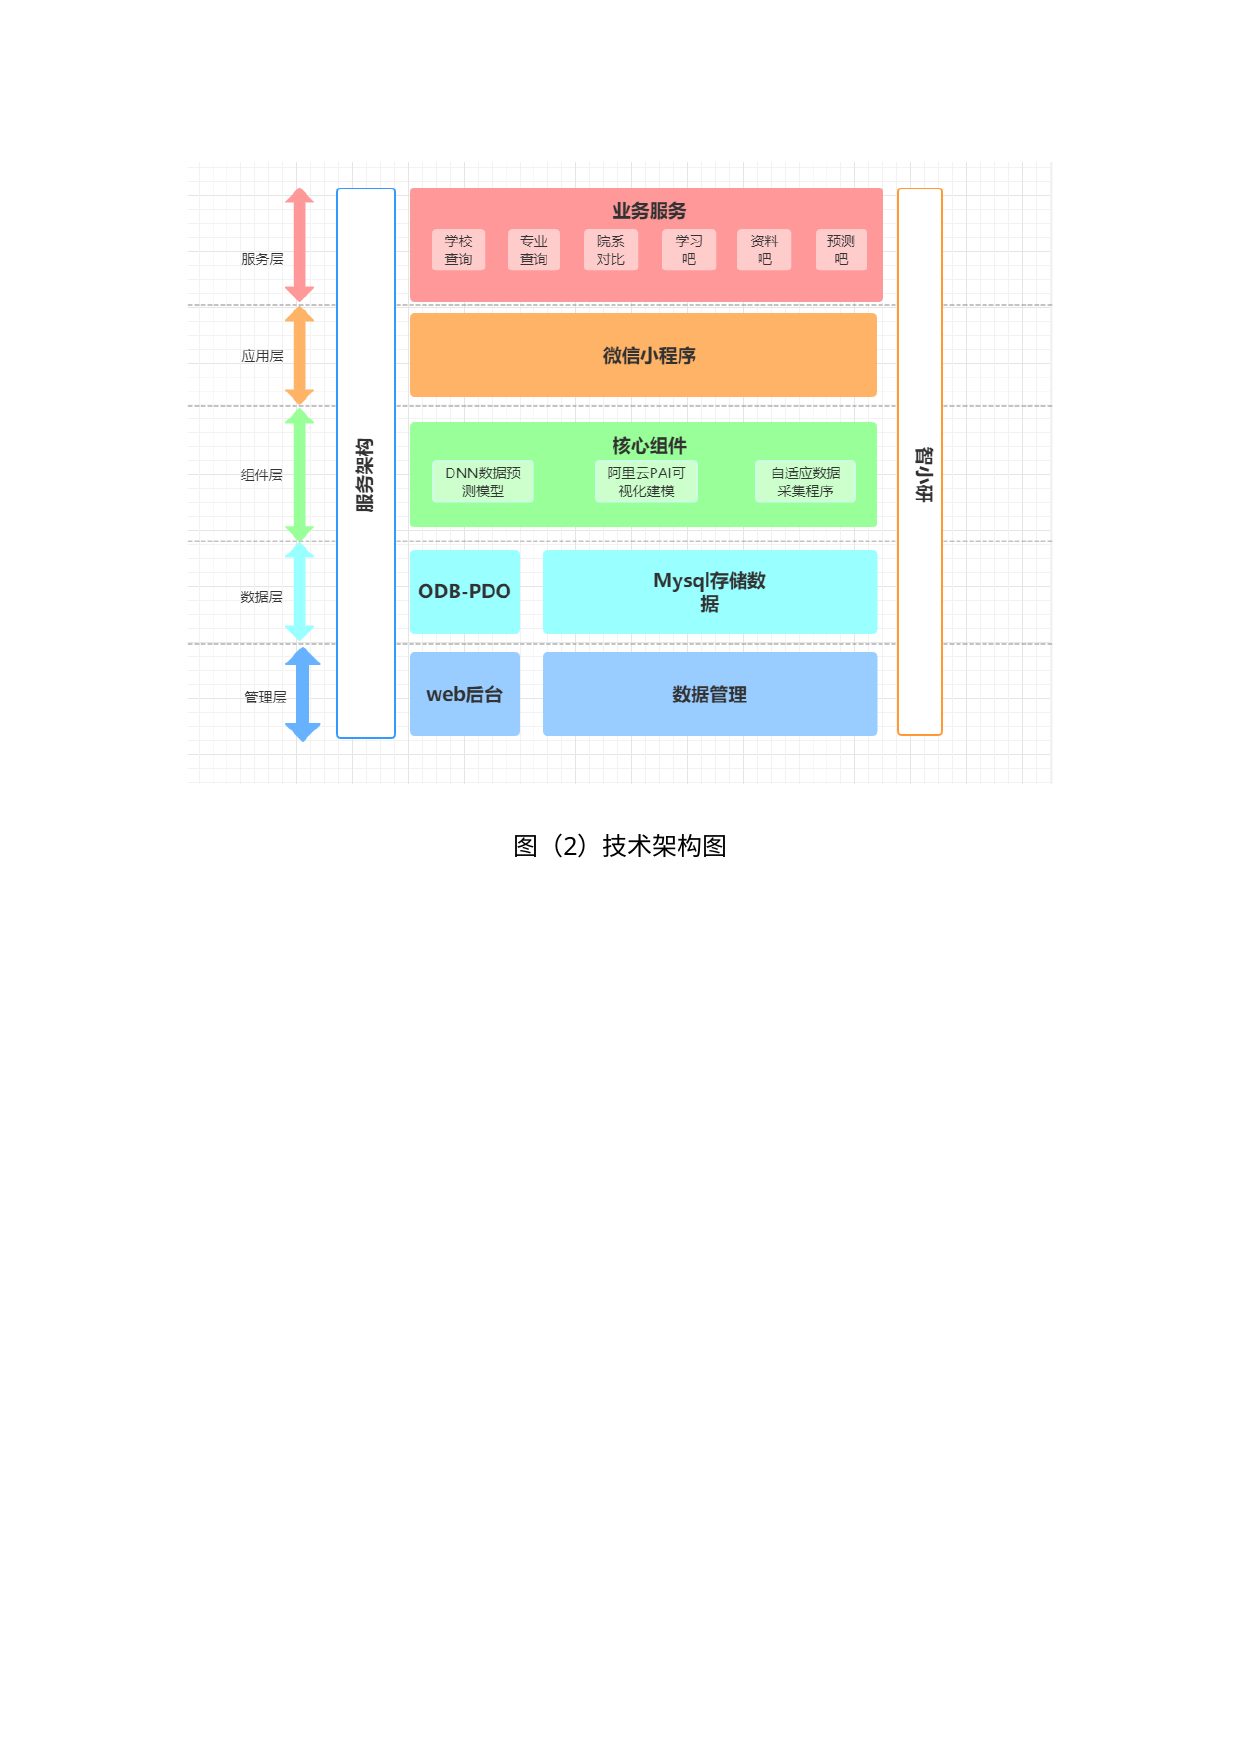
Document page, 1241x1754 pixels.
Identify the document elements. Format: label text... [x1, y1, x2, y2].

picture [187, 162, 1053, 784]
text 图（2）技术架构图 [187, 812, 1053, 877]
